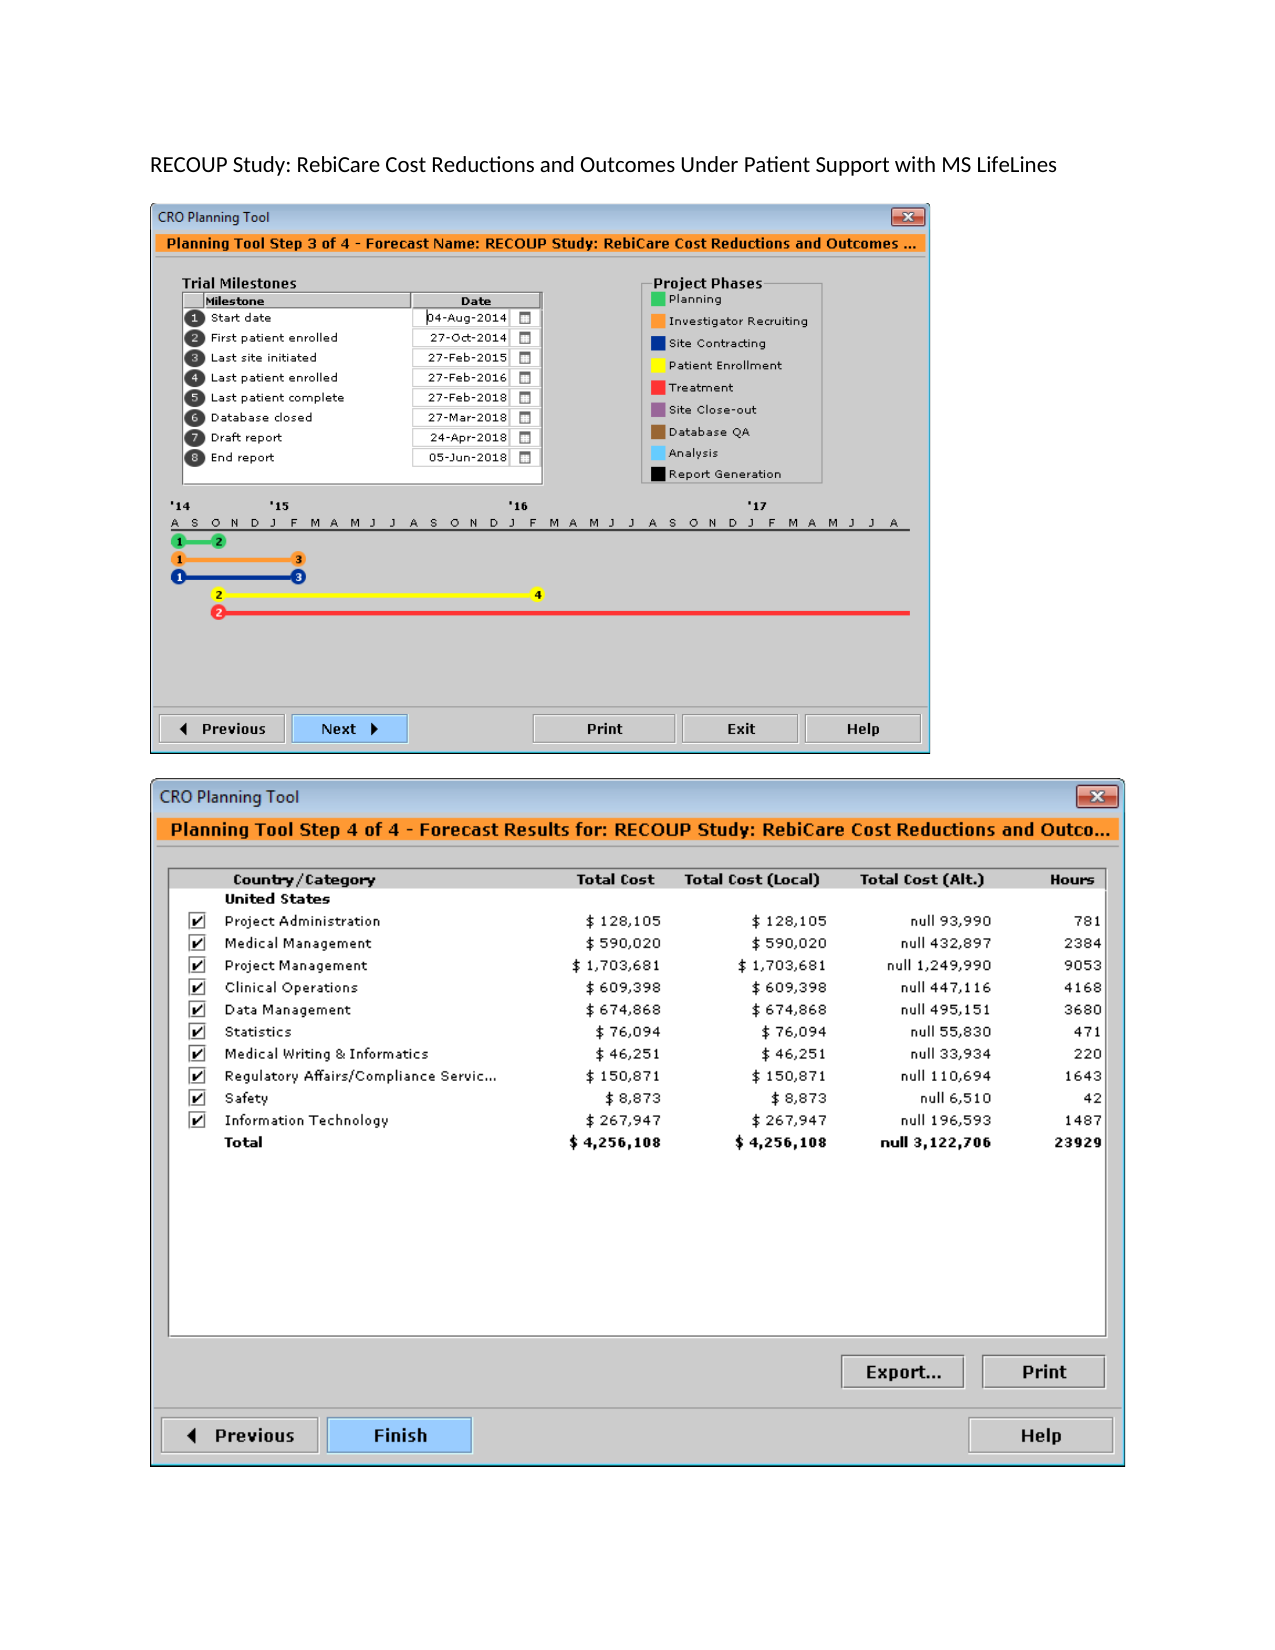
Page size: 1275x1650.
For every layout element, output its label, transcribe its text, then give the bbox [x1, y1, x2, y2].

picture [150, 778, 1125, 1467]
text RECOUP Study: RebiCare Cost Reductions and Outcomes Under Patient Support with MS LifeLines [150, 150, 1125, 178]
picture [150, 203, 930, 754]
